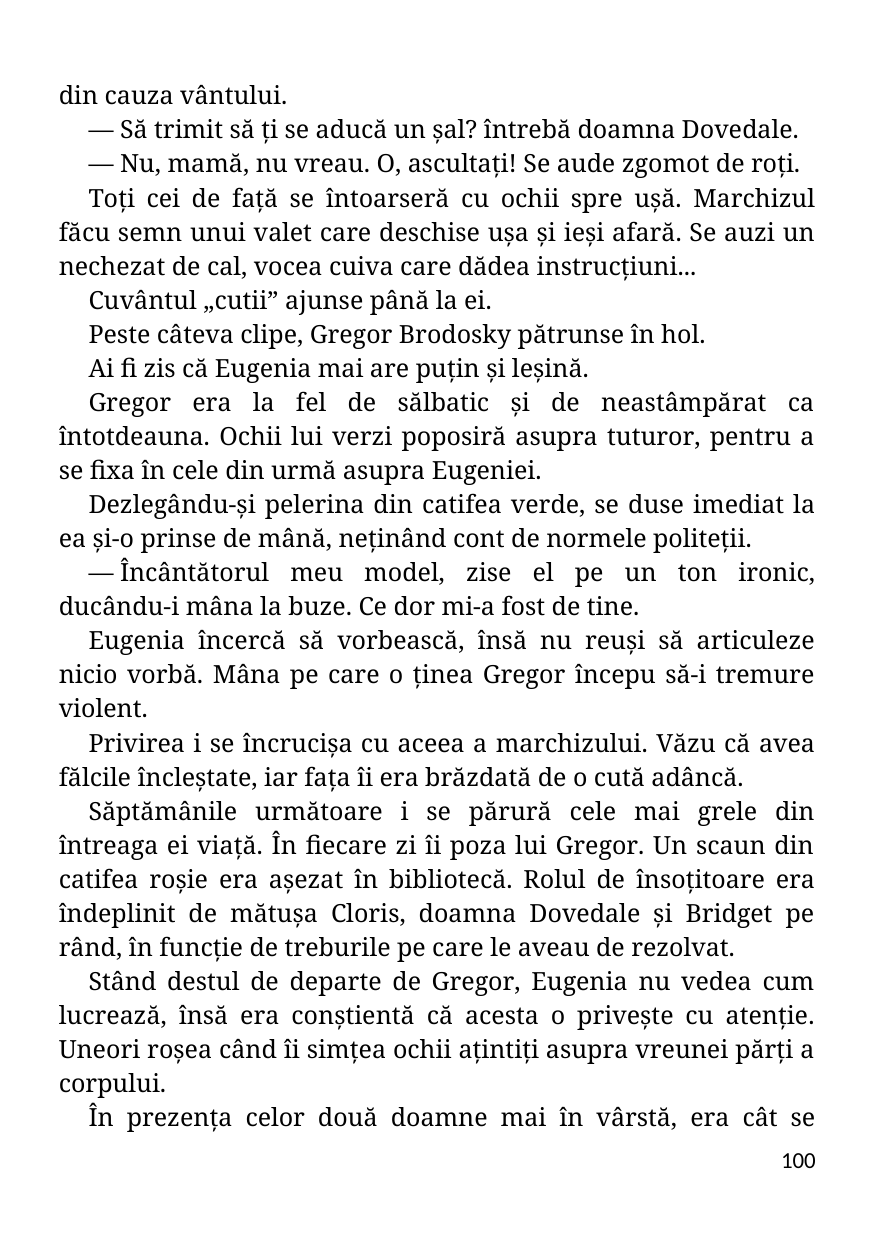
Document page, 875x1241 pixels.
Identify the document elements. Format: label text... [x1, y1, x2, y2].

text — Nu, mamă, nu vreau. O, ascultați! Se aude zgomot de roți. [58, 146, 816, 180]
text Eugenia încercă să vorbească, însă nu reuși să articuleze nicio vorbă. Mâna pe care o ținea Gregor începu să-i tremure violent. [58, 623, 816, 725]
text Săptămânile următoare i se părură cele mai grele din întreaga ei viață. În fiecare zi îi poza lui Gregor. Un scaun din catifea roșie era așezat în bibliotecă. Rolul de însoțitoare era îndeplinit de mătușa Cloris, doamna Dovedale și Bridget pe rând, în funcție de treburile pe care le aveau de rezolvat. [58, 793, 816, 964]
text Ai fi zis că Eugenia mai are puțin și leșină. [58, 351, 816, 384]
text — Să trimit să ți se aducă un șal? întrebă doamna Dovedale. [58, 112, 816, 146]
text Gregor era la fel de sălbatic și de neastâmpărat ca întotdeauna. Ochii lui verzi poposiră asupra tuturor, pentru a se fixa în cele din urmă asupra Eugeniei. [58, 384, 816, 487]
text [58, 1100, 816, 1134]
text Cuvântul „cutii” ajunse până la ei. [58, 282, 816, 316]
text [58, 78, 816, 112]
text Stând destul de departe de Gregor, Eugenia nu vedea cum lucrează, însă era conștientă că acesta o privește cu atenție. Uneori roșea când îi simțea ochii ațintiți asupra vreunei părți a corpului. [58, 964, 816, 1100]
text Privirea i se încrucișa cu aceea a marchizului. Văzu că avea fălcile încleștate, iar fața îi era brăzdată de o cută adâncă. [58, 725, 816, 793]
text Peste câteva clipe, Gregor Brodosky pătrunse în hol. [58, 316, 816, 351]
text — Încântătorul meu model, zise el pe un ton ironic, ducându-i mâna la buze. Ce dor mi-a fost de tine. [58, 555, 816, 623]
text Toți cei de față se întoarseră cu ochii spre ușă. Marchizul făcu semn unui valet care deschise ușa și ieși afară. Se auzi un nechezat de cal, vocea cuiva care dădea instrucțiuni... [58, 180, 816, 282]
text Dezlegându-și pelerina din catifea verde, se duse imediat la ea și-o prinse de mână, neținând cont de normele politeții. [58, 487, 816, 555]
